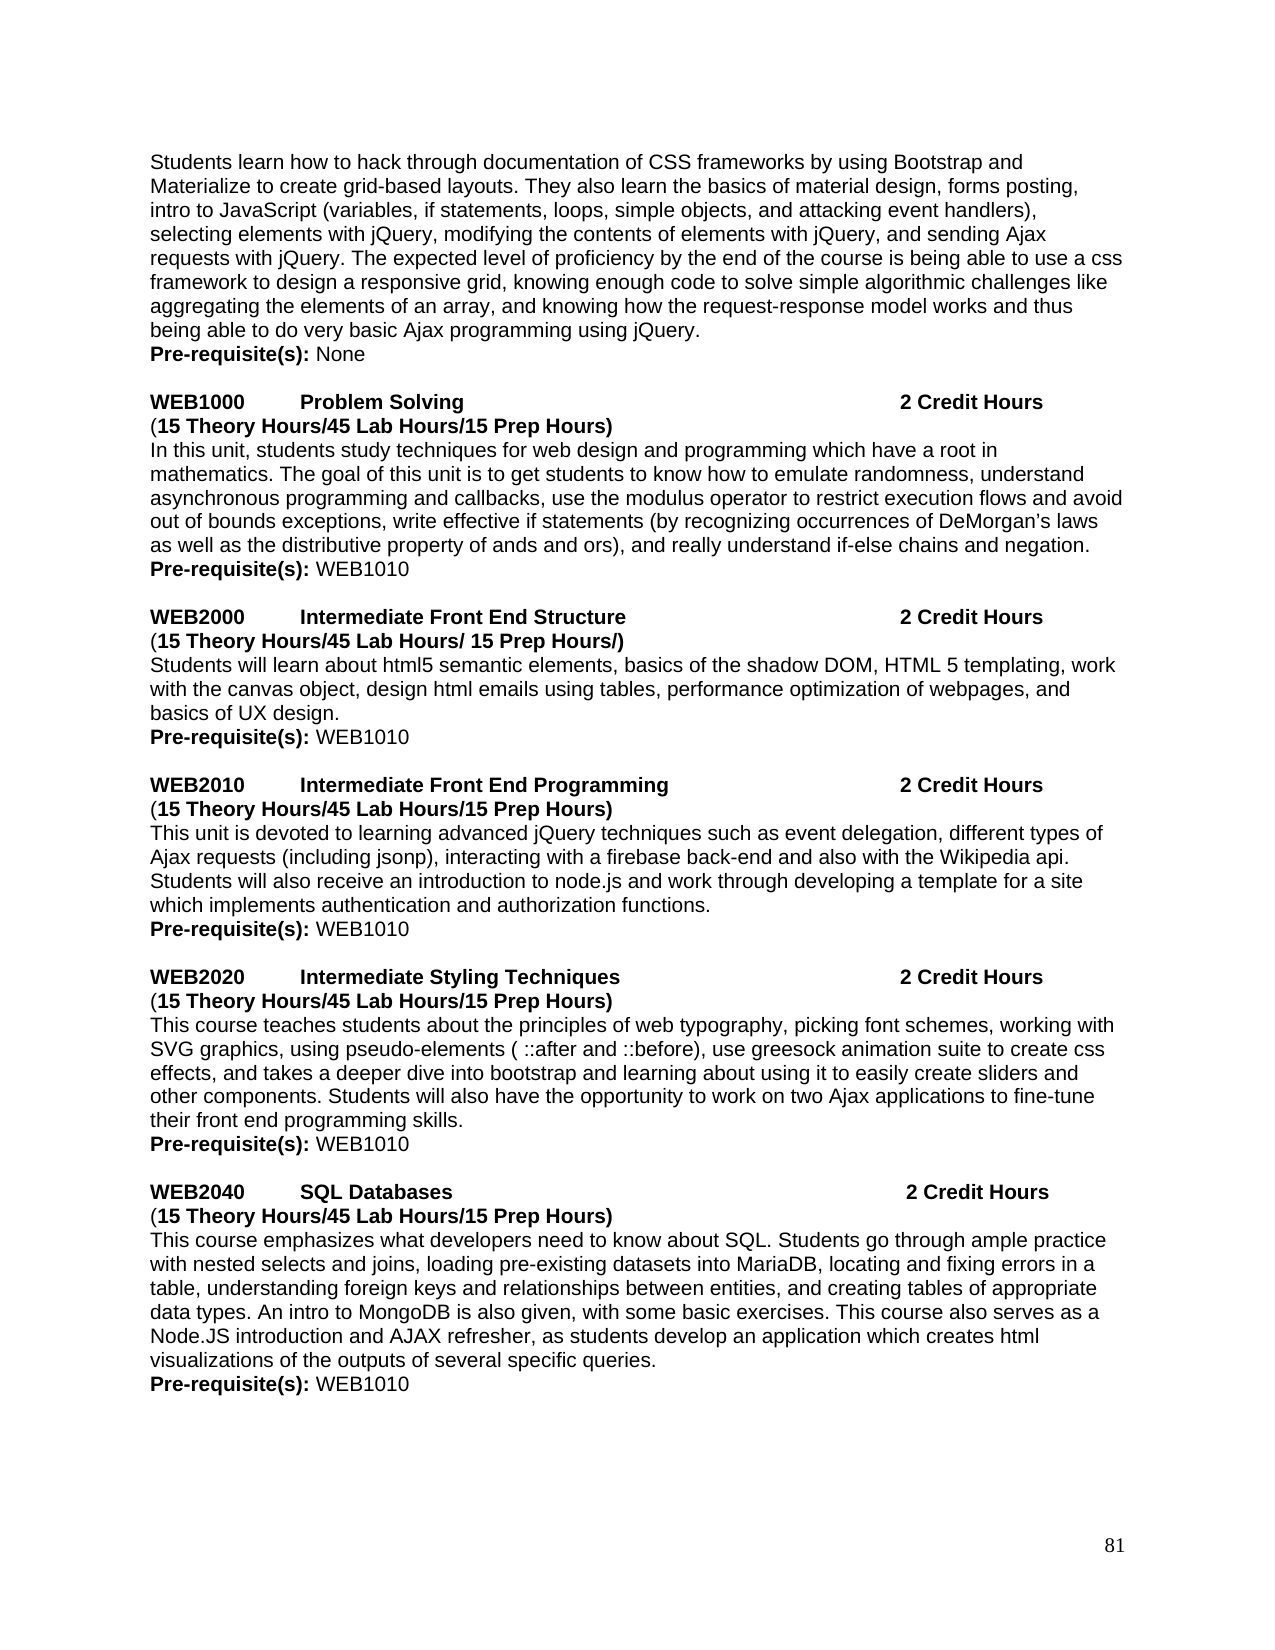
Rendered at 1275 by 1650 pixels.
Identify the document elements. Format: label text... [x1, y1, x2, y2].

text (15 Theory Hours/45 Lab Hours/ 15 Prep Hours/) [150, 629, 1096, 653]
text Students learn how to hack through documentation of CSS frameworks by using Bootstrap and Materialize to create grid-based layouts. They also learn the basics of material design, forms posting, intro to JavaScript (variables, if statements, loops, simple objects, and attacking event handlers), selecting elements with jQuery, modifying the contents of elements with jQuery, and sending Ajax requests with jQuery. The expected level of proficiency by the end of the course is being able to use a css framework to design a responsive grid, knowing enough code to solve simple algorithmic challenges like aggregating the elements of an array, and knowing how the request-response model works and thus being able to do very basic Ajax programming using jQuery. [150, 150, 1125, 342]
text This course teaches students about the principles of web typography, picking font schemes, working with SVG graphics, using pseudo-elements ( ::after and ::before), use greesock animation suite to create css effects, and takes a deeper dive into bootstrap and learning about using it to easily create sliders and other components. Students will also have the opportunity to work on two Ajax applications to fine-tune their front end programming skills. [150, 1012, 1125, 1132]
text WEB1000 Problem Solving 2 Credit Hours [150, 389, 1125, 413]
text WEB2040 SQL Databases 2 Credit Hours [150, 1180, 1125, 1204]
text WEB2020 Intermediate Styling Techniques 2 Credit Hours [150, 964, 1125, 988]
text Pre-requisite(s): None [150, 342, 1125, 366]
text (15 Theory Hours/45 Lab Hours/15 Prep Hours) [150, 1204, 1096, 1228]
text Pre-requisite(s): WEB1010 [150, 917, 1125, 941]
text Pre-requisite(s): WEB1010 [150, 1372, 1125, 1396]
text This course emphasizes what developers need to know about SQL. Students go through ample practice with nested selects and joins, loading pre-existing datasets into MariaDB, locating and fixing errors in a table, understanding foreign keys and relationships between entities, and creating tables of appropriate data types. An intro to MongoDB is also given, with some basic exercises. This course also serves as a Node.JS introduction and AJAX refresher, as students develop an application which creates html visualizations of the outputs of several specific queries. [150, 1228, 1125, 1372]
text Pre-requisite(s): WEB1010 [150, 1132, 1125, 1156]
text Pre-requisite(s): WEB1010 [150, 725, 1125, 749]
text WEB2010 Intermediate Front End Programming 2 Credit Hours [150, 773, 1125, 797]
text In this unit, students study techniques for web design and programming which have a root in mathematics. The goal of this unit is to get students to know how to emulate randomness, understand asynchronous programming and callbacks, use the modulus operator to restrict execution flows and avoid out of bounds exceptions, write effective if statements (by recognizing occurrences of DeMorgan’s laws as well as the distributive property of ands and ors), and really understand if-else chains and negation. [150, 437, 1125, 557]
text Students will learn about html5 semantic elements, basics of the shadow DOM, HTML 5 templating, work with the canvas object, design html emails using tables, performance optimization of webpages, and basics of UX design. [150, 653, 1125, 725]
text This unit is devoted to learning advanced jQuery techniques such as event delegation, different types of Ajax requests (including jsonp), interacting with a firebase back-end and also with the Wikipedia api. Students will also receive an introduction to node.js and work through developing a template for a site which implements authentication and authorization functions. [150, 821, 1125, 917]
text (15 Theory Hours/45 Lab Hours/15 Prep Hours) [150, 797, 1096, 821]
text Pre-requisite(s): WEB1010 [150, 557, 1125, 581]
text (15 Theory Hours/45 Lab Hours/15 Prep Hours) [150, 413, 1096, 437]
text WEB2000 Intermediate Front End Structure 2 Credit Hours [150, 605, 1125, 629]
text (15 Theory Hours/45 Lab Hours/15 Prep Hours) [150, 988, 1096, 1012]
